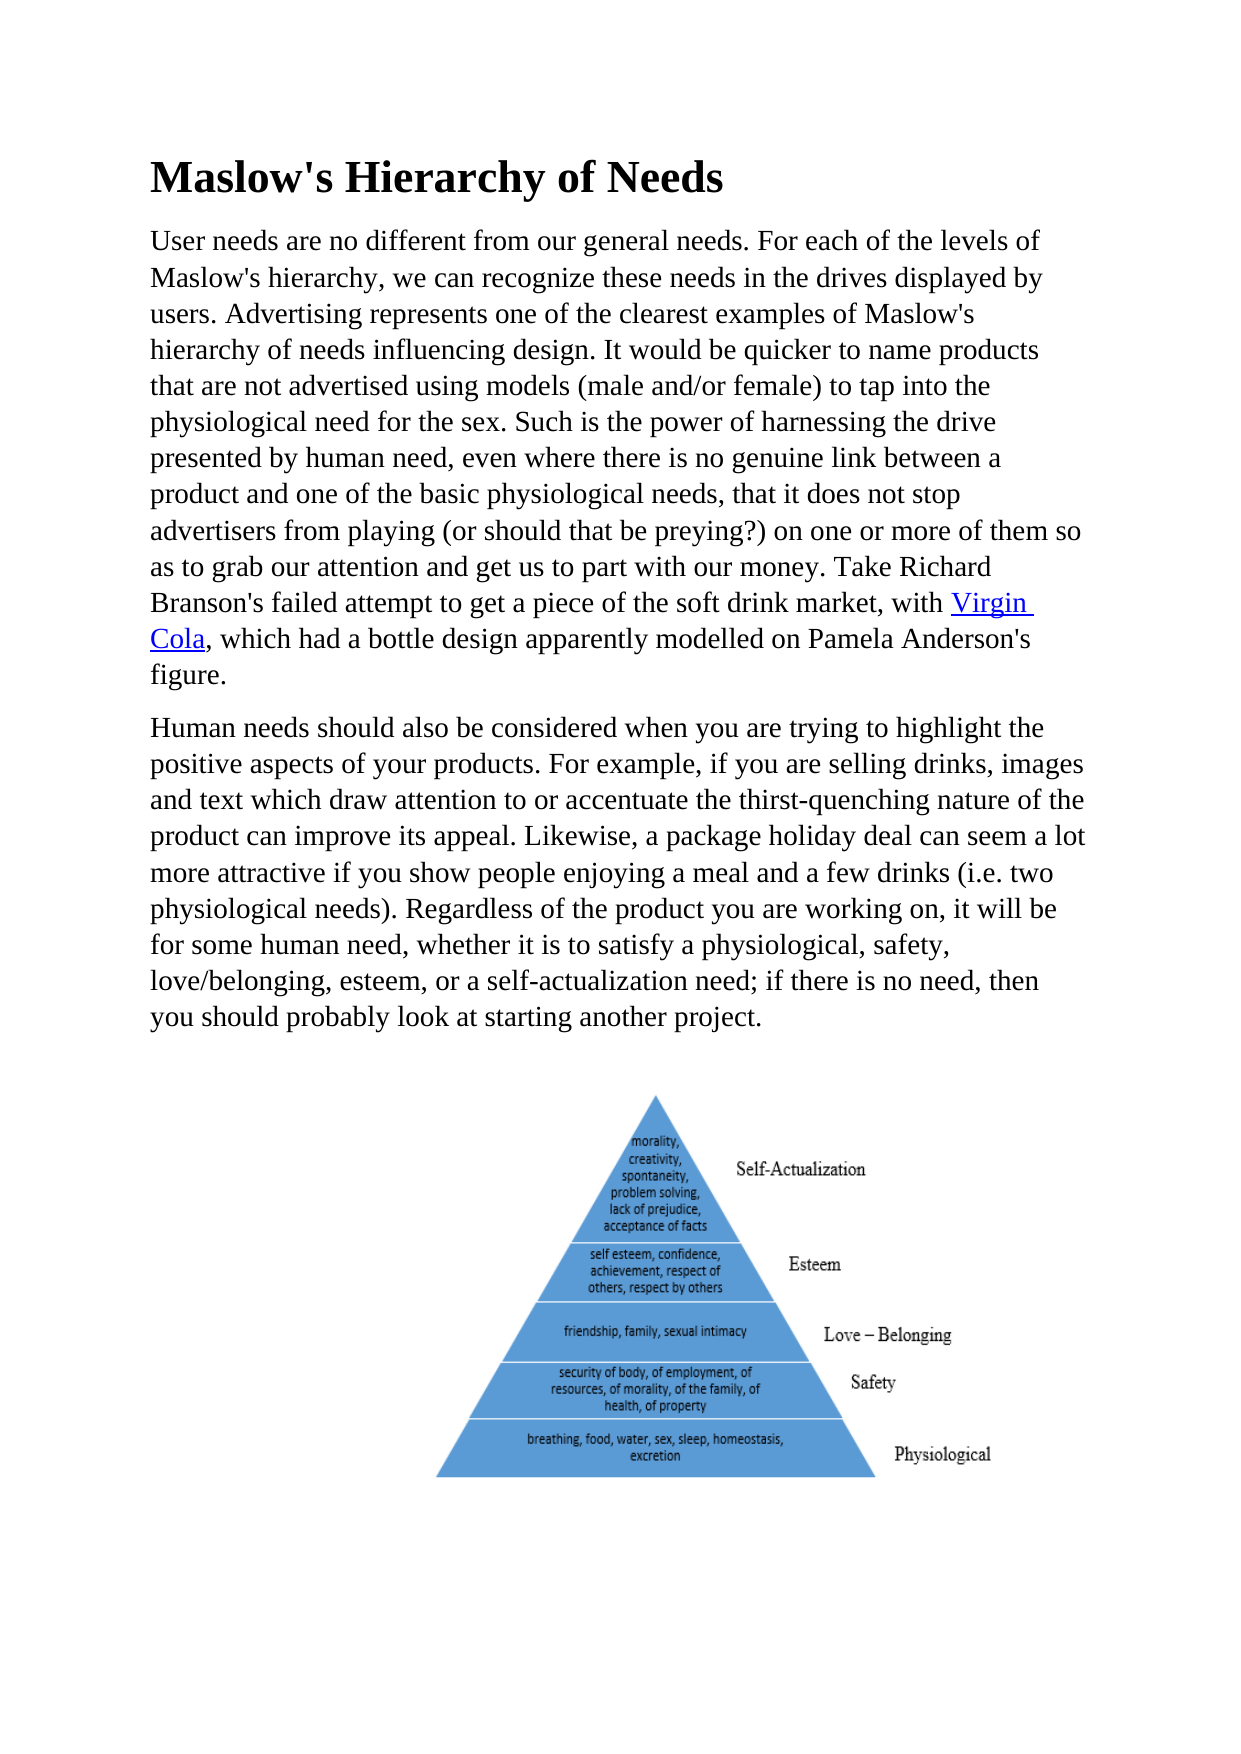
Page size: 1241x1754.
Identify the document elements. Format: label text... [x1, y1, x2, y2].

text Human needs should also be considered when you are trying to highlight the positive aspects of your products. For example, if you are selling drinks, images and text which draw attention to or accentuate the thirst-quenching nature of the product can improve its appeal. Likewise, a package holiday deal can seem a lot more attractive if you show people enjoying a meal and a few drinks (i.e. two physiological needs). Regardless of the product you are working on, it will be for some human need, whether it is to satisfy a physiological, safety, love/belonging, esteem, or a self-actualization need; if there is no need, then you should probably look at starting another project. [150, 710, 1090, 1033]
picture [150, 1052, 1241, 1539]
text User needs are no different from our general needs. For each of the levels of Maslow's hierarchy, we can recognize these needs in the drives displayed by users. Advertising represents one of the clearest examples of Maslow's hierarchy of needs influencing design. It would be quicker to name products that are not advertised using models (male and/or female) to tap into the physiological need for the sex. Such is the power of harnessing the drive presented by human need, even where there is no genuine link between a product and one of the basic physiological needs, that it does not stop advertisers from playing (or should that be preying?) on one or more of them so as to grab our attention and get us to part with our money. Take Richard Branson's failed attempt to get a piece of the soft drink market, with Virgin Cola, which had a bottle design apparently modelled on Pamela Anderson's figure. [150, 223, 1090, 691]
text Maslow's Hierarchy of Needs [150, 150, 1090, 203]
